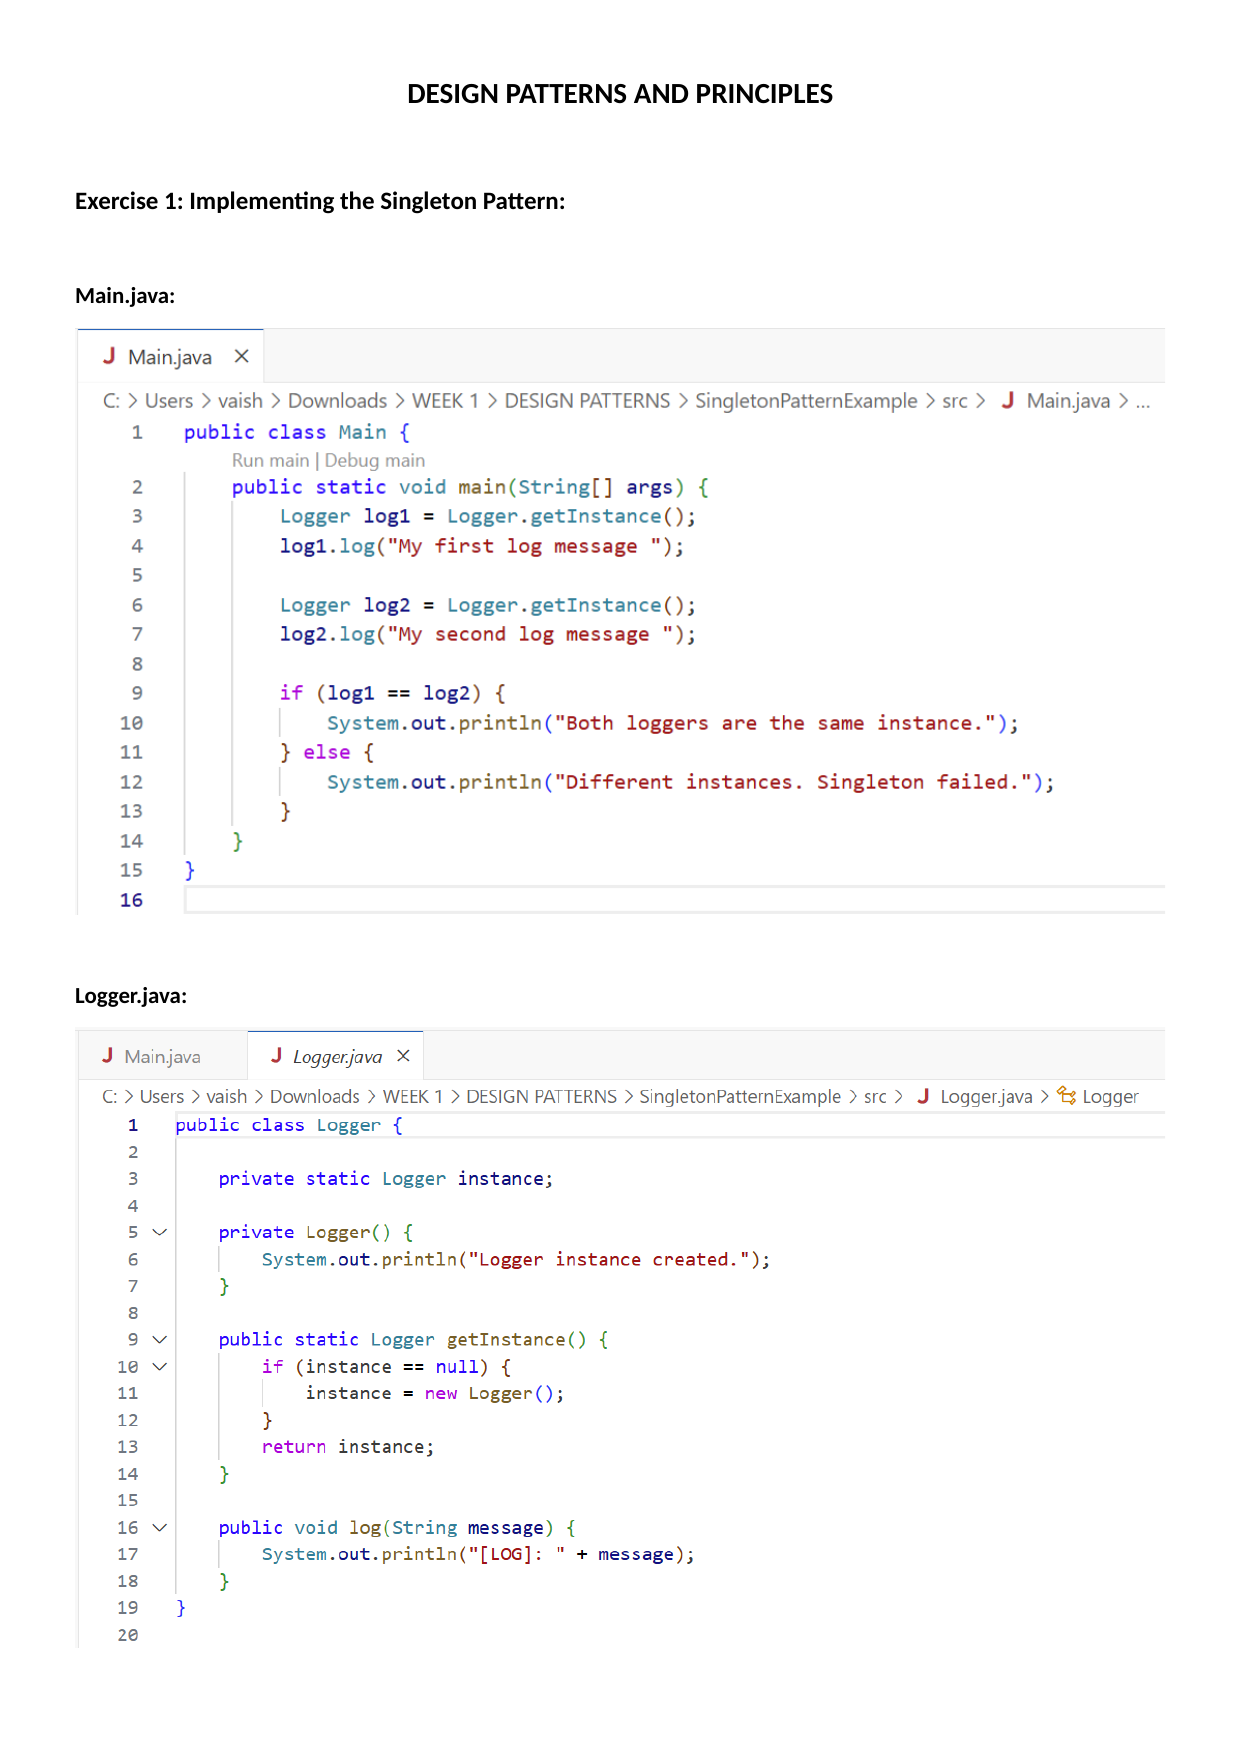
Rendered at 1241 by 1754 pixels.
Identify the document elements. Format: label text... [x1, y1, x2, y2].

picture [75, 1027, 1166, 1648]
picture [75, 328, 1166, 915]
text Logger.java: [75, 981, 1165, 1009]
text DESIGN PATTERNS AND PRINCIPLES [75, 75, 1165, 111]
text Main.java: [75, 282, 1165, 310]
text Exercise 1: Implementing the Singleton Pattern: [75, 185, 1165, 216]
